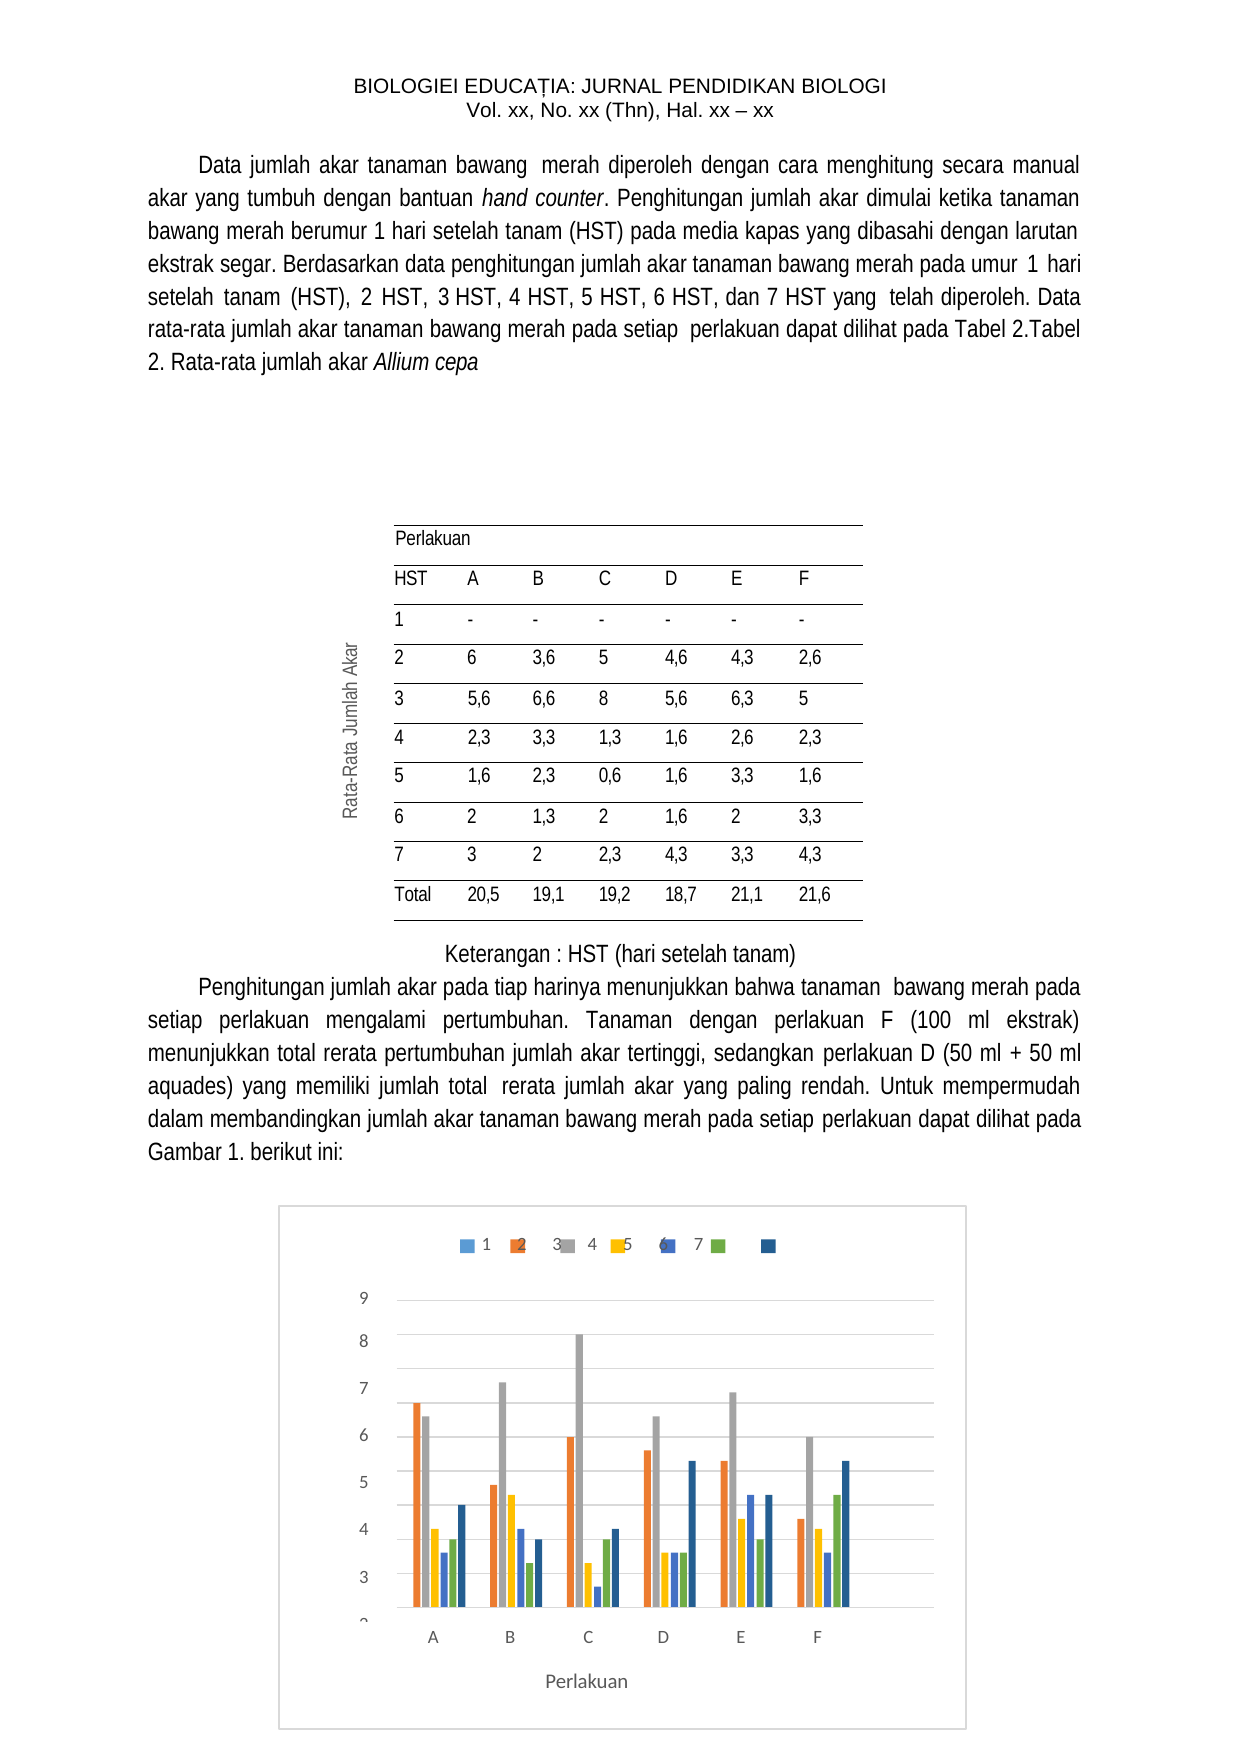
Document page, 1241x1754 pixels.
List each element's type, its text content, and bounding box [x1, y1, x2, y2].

text Keterangan : HST (hari setelah tanam) [148, 939, 1092, 968]
text Data jumlah akar tanaman bawang merah diperoleh dengan cara menghitung secara manual akar yang tumbuh dengan bantuan hand counter. Penghitungan jumlah akar dimulai ketika tanaman bawang merah berumur 1 hari setelah tanam (HST) pada media kapas yang dibasahi dengan larutan ekstrak segar. Berdasarkan data penghitungan jumlah akar tanaman bawang merah pada umur 1 hari setelah tanam (HST), 2 HST, 3 HST, 4 HST, 5 HST, 6 HST, dan 7 HST yang telah diperoleh. Data rata-rata jumlah akar tanaman bawang merah pada setiap perlakuan dapat dilihat pada Tabel 2.Tabel 2. Rata-rata jumlah akar Allium cepa [148, 150, 1081, 376]
text Penghitungan jumlah akar pada tiap harinya menunjukkan bahwa tanaman bawang merah pada setiap perlakuan mengalami pertumbuhan. Tanaman dengan perlakuan F (100 ml ekstrak) menunjukkan total rerata pertumbuhan jumlah akar tertinggi, sedangkan perlakuan D (50 ml + 50 ml aquades) yang memiliki jumlah total rerata jumlah akar yang paling rendah. Untuk mempermudah dalam membandingkan jumlah akar tanaman bawang merah pada setiap perlakuan dapat dilihat pada Gambar 1. berikut ini: [148, 972, 1081, 1165]
